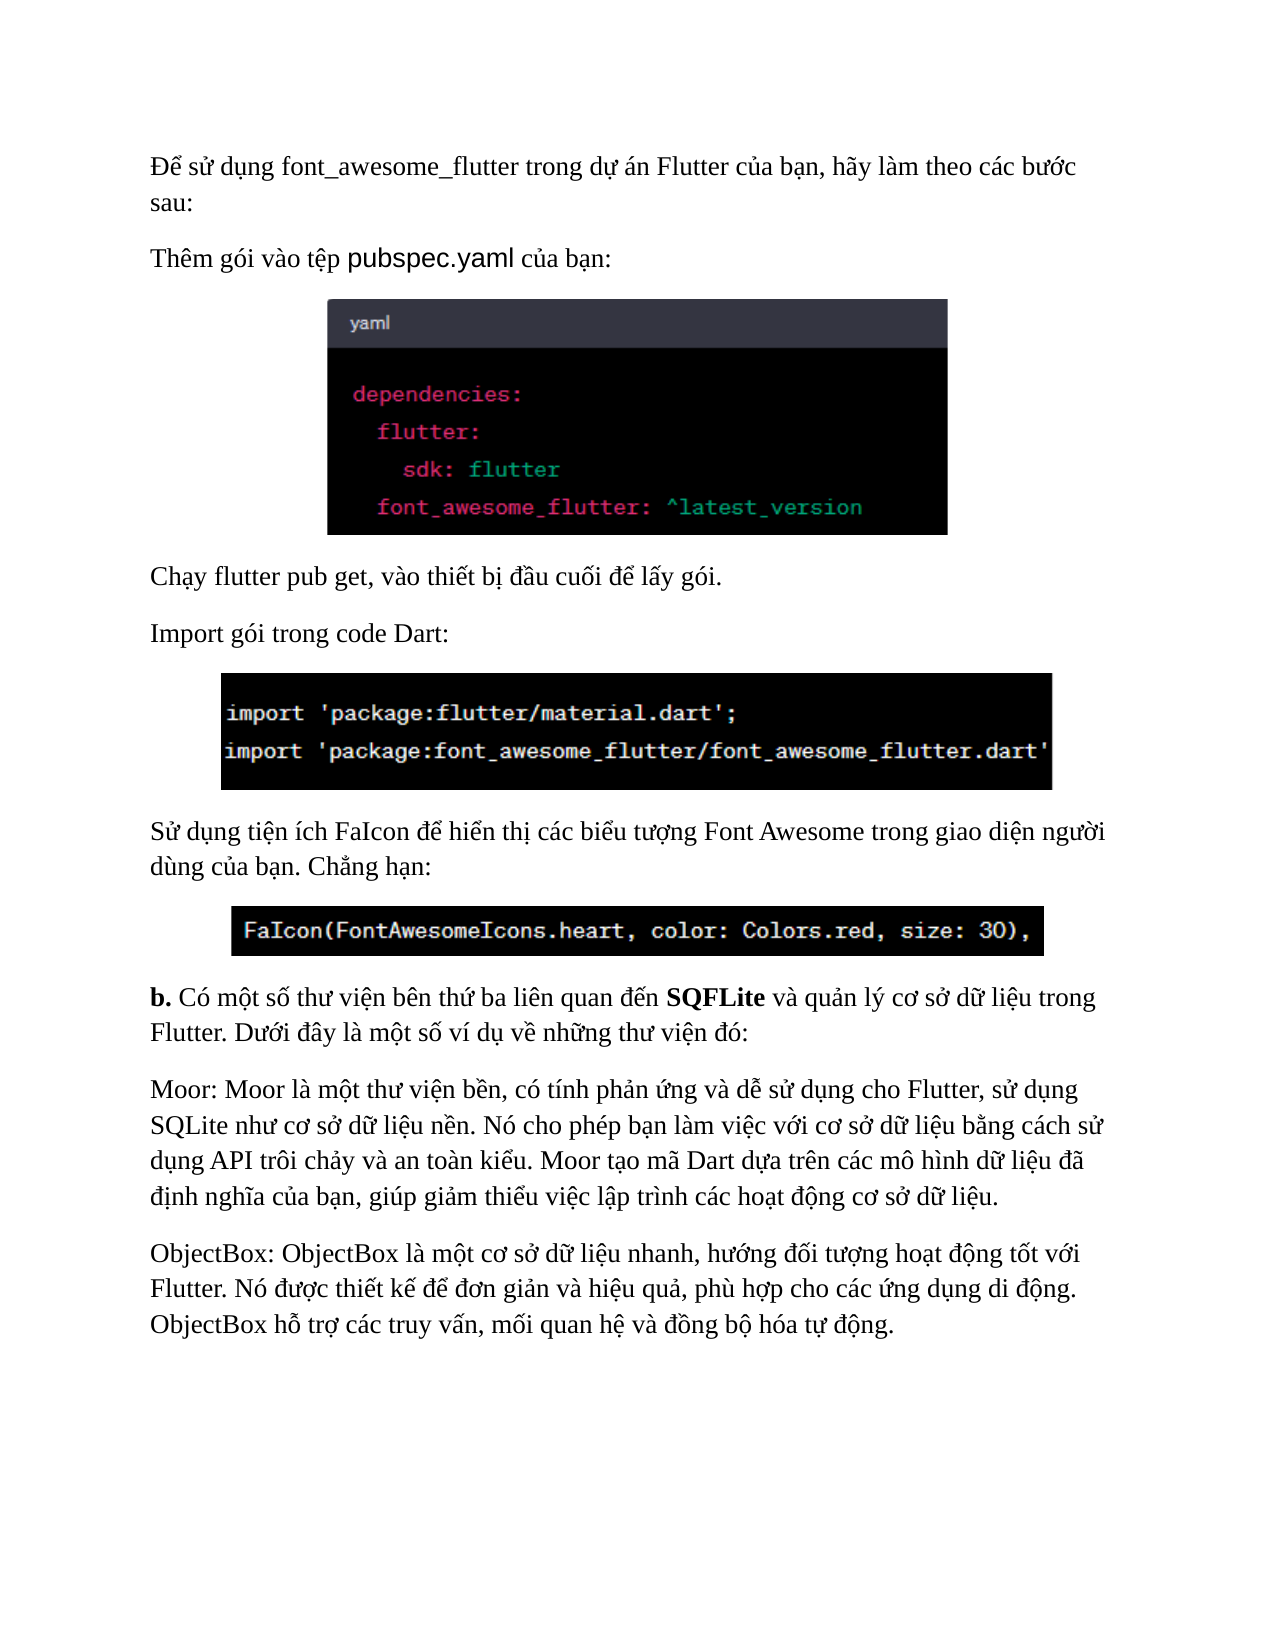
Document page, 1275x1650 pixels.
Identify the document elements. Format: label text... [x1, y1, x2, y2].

picture [231, 906, 1044, 956]
text Moor: Moor là một thư viện bền, có tính phản ứng và dễ sử dụng cho Flutter, sử dụng SQLite như cơ sở dữ liệu nền. Nó cho phép bạn làm việc với cơ sở dữ liệu bằng cách sử dụng API trôi chảy và an toàn kiểu. Moor tạo mã Dart dựa trên các mô hình dữ liệu đã định nghĩa của bạn, giúp giảm thiểu việc lập trình các hoạt động cơ sở dữ liệu. [150, 1073, 1125, 1211]
text Import gói trong code Dart: [150, 617, 1125, 648]
text b. Có một số thư viện bên thứ ba liên quan đến SQFLite và quản lý cơ sở dữ liệu trong Flutter. Dưới đây là một số ví dụ về những thư viện đó: [150, 981, 1125, 1048]
picture [221, 673, 1054, 790]
picture [327, 299, 948, 535]
text ObjectBox: ObjectBox là một cơ sở dữ liệu nhanh, hướng đối tượng hoạt động tốt với Flutter. Nó được thiết kế để đơn giản và hiệu quả, phù hợp cho các ứng dụng di động. ObjectBox hỗ trợ các truy vấn, mối quan hệ và đồng bộ hóa tự động. [150, 1237, 1125, 1339]
text Chạy flutter pub get, vào thiết bị đầu cuối để lấy gói. [150, 560, 1125, 592]
text Để sử dụng font_awesome_flutter trong dự án Flutter của bạn, hãy làm theo các bước sau: [150, 150, 1125, 217]
text Sử dụng tiện ích FaIcon để hiển thị các biểu tượng Font Awesome trong giao diện người dùng của bạn. Chẳng hạn: [150, 814, 1125, 881]
text Thêm gói vào tệp pubspec.yaml của bạn: [150, 242, 1125, 273]
